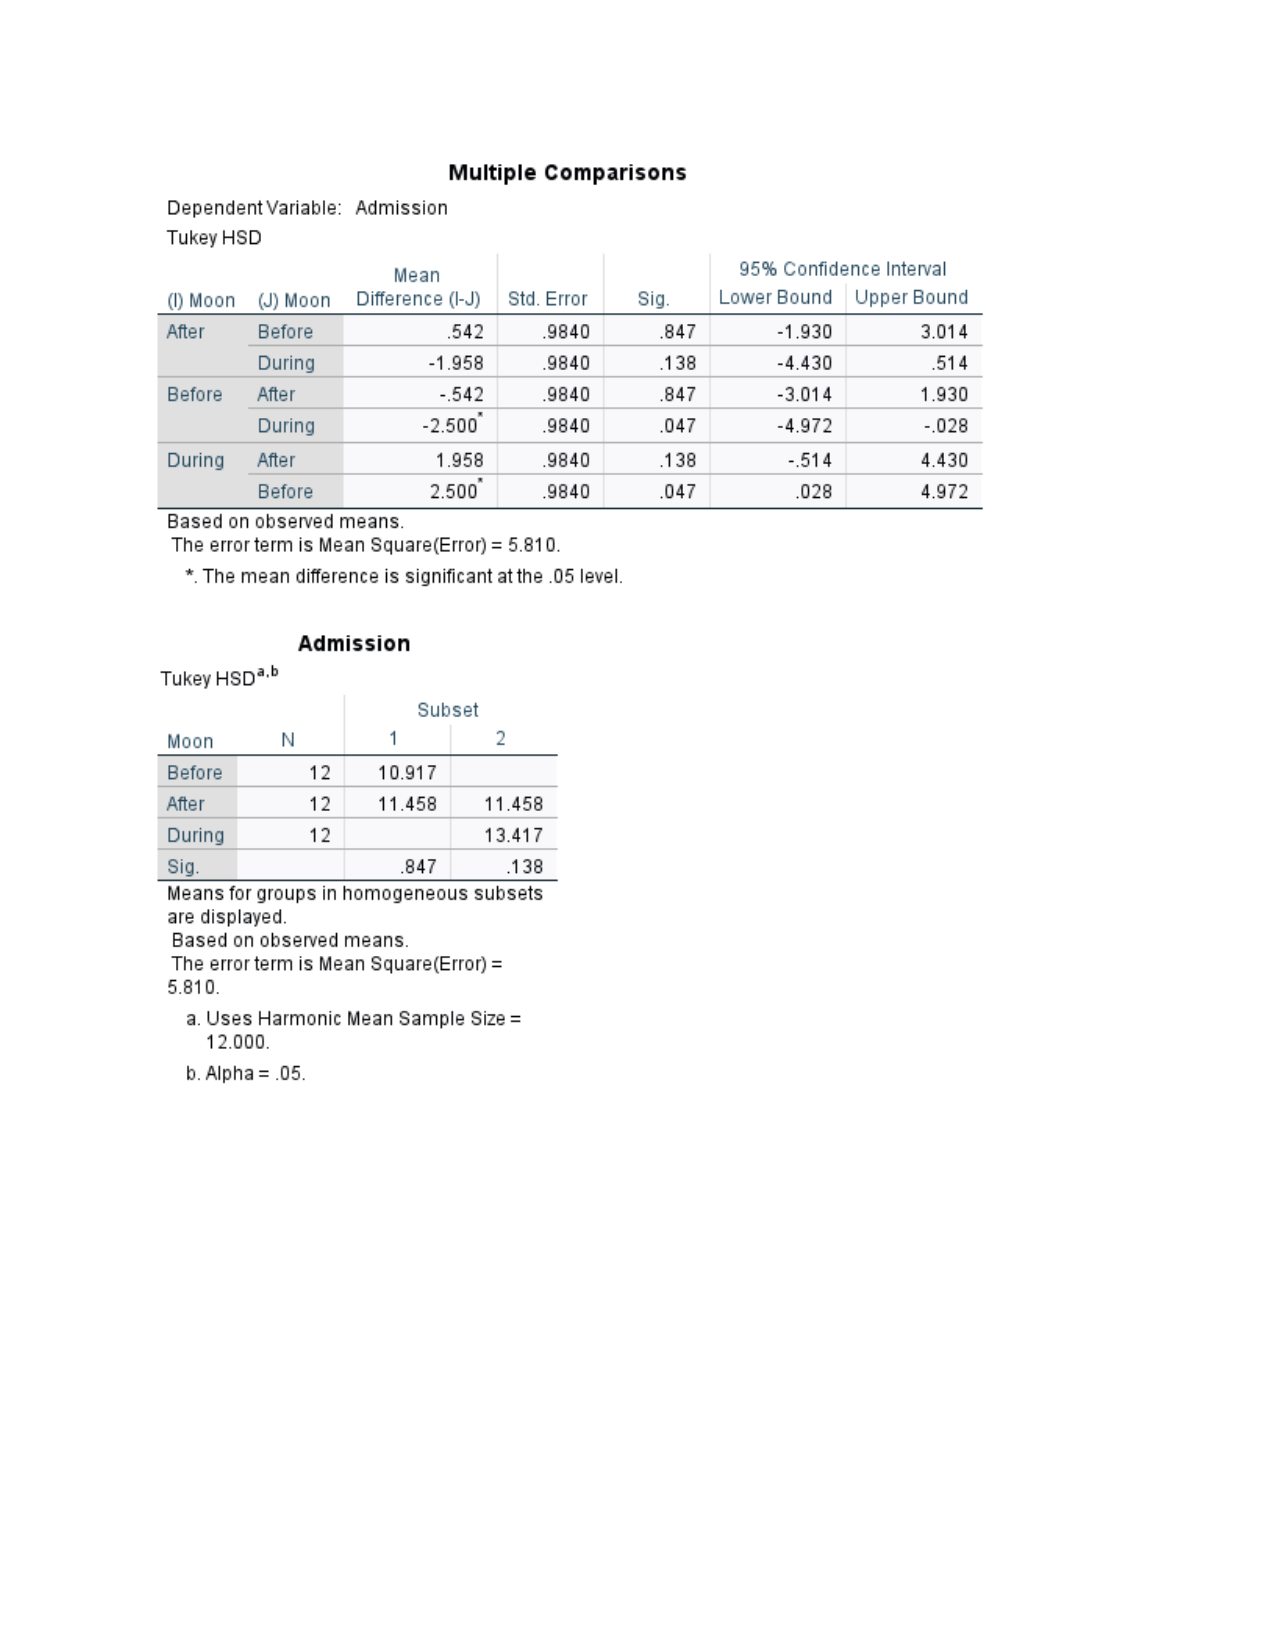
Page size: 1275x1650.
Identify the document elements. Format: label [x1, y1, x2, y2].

picture [150, 150, 994, 602]
picture [150, 620, 569, 1099]
